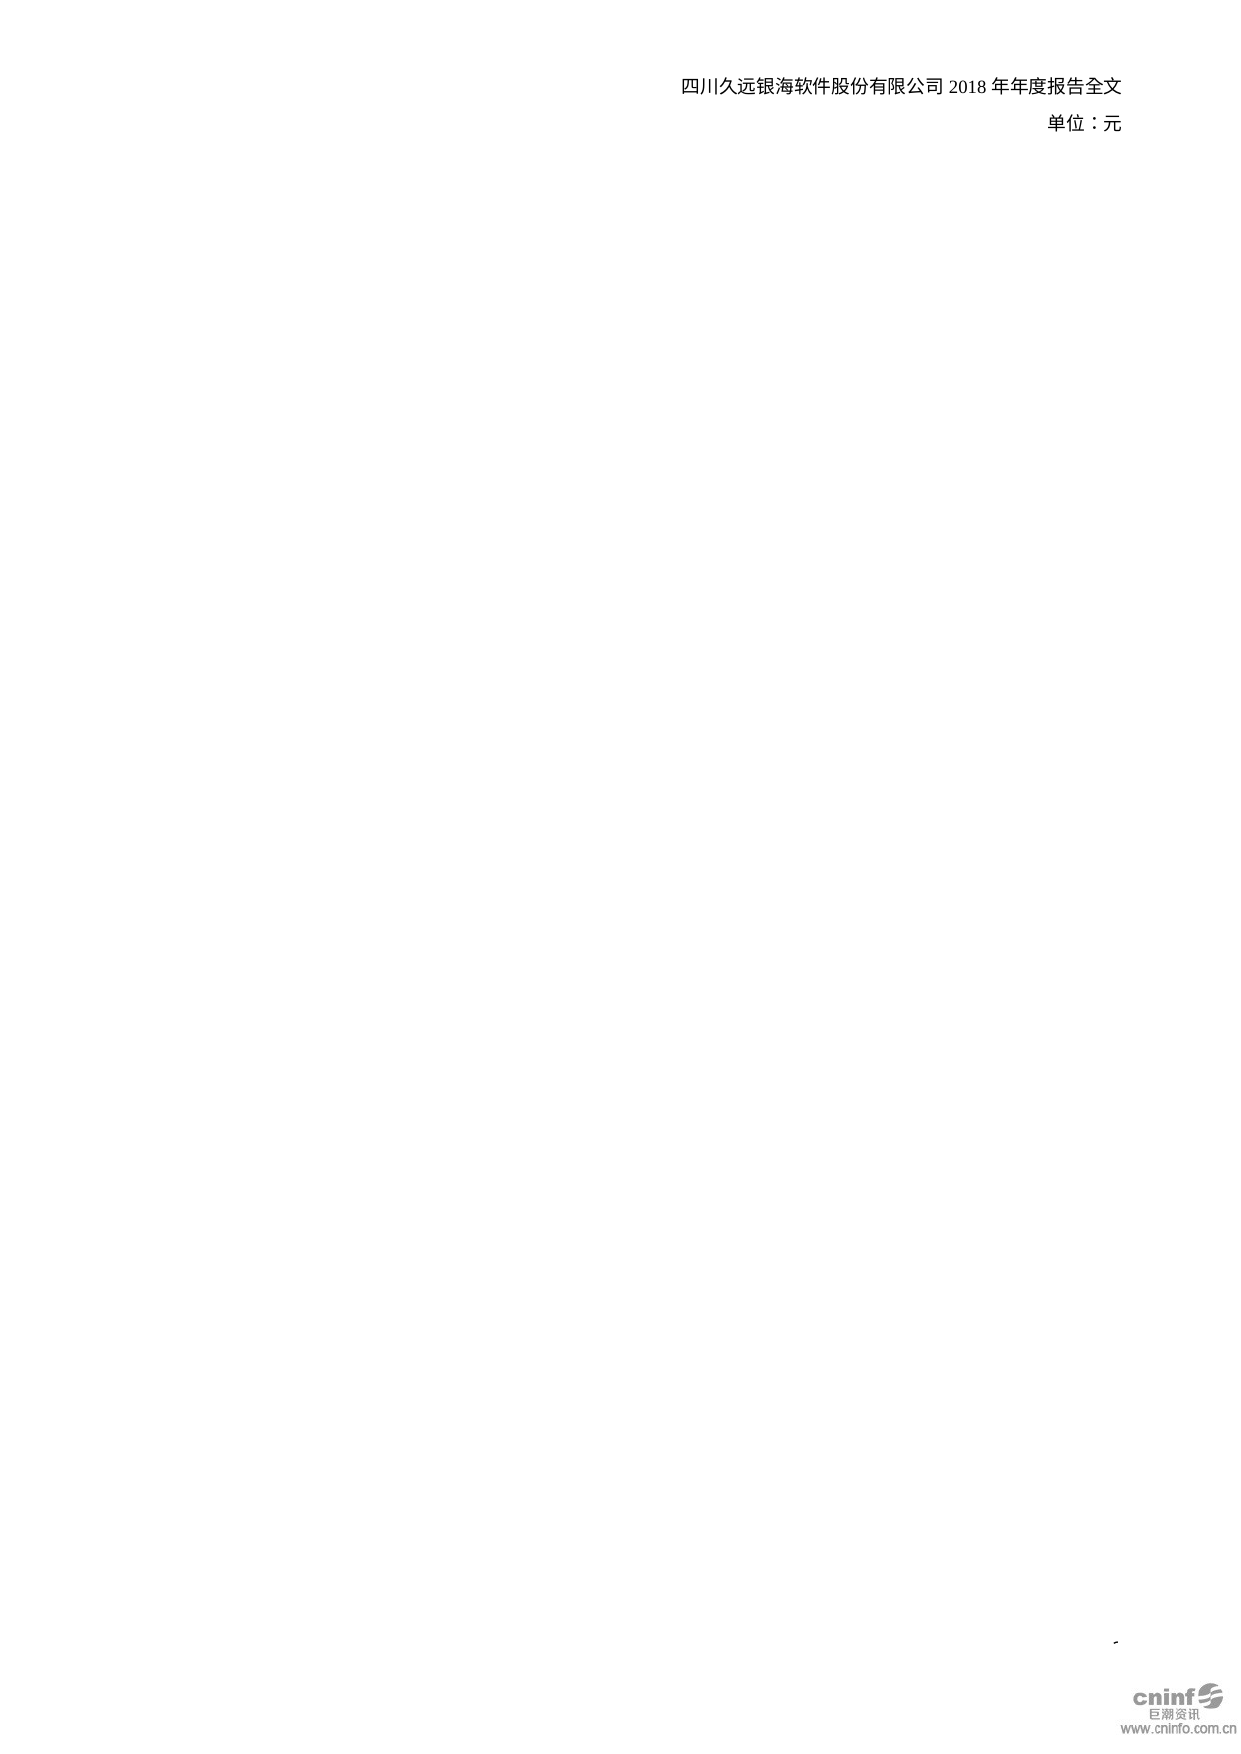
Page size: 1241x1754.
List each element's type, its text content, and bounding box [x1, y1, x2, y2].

picture [1115, 1680, 1240, 1737]
text 单位：元 [102, 110, 1122, 136]
